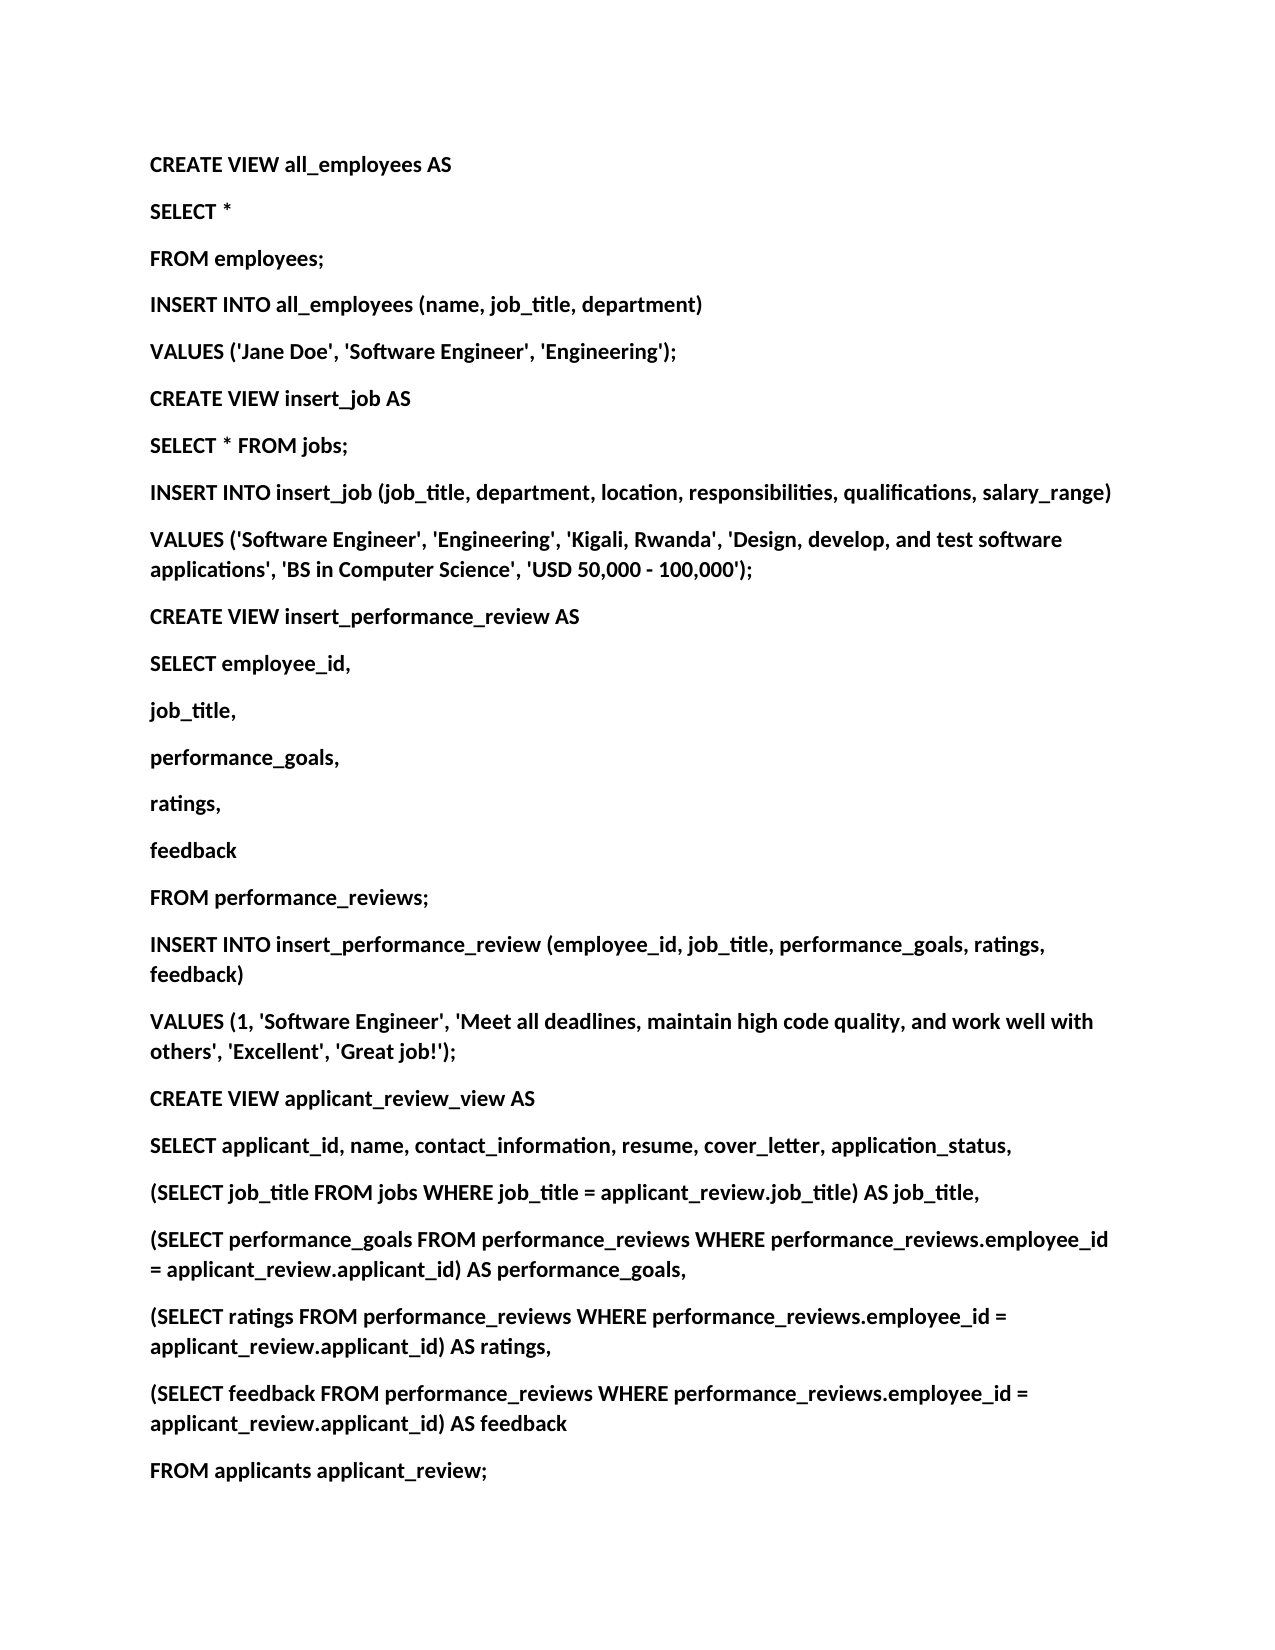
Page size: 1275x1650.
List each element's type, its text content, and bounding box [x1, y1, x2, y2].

text ratings, [150, 789, 1125, 818]
text VALUES ('Jane Doe', 'Software Engineer', 'Engineering'); [150, 337, 1125, 366]
text performance_goals, [150, 743, 1125, 771]
text SELECT * [150, 197, 1125, 225]
text INSERT INTO insert_job (job_title, department, location, responsibilities, qualifications, salary_range) [150, 478, 1125, 506]
text VALUES (1, 'Software Engineer', 'Meet all deadlines, maintain high code quality, and work well with others', 'Excellent', 'Great job!'); [150, 1007, 1125, 1066]
text (SELECT performance_goals FROM performance_reviews WHERE performance_reviews.employee_id = applicant_review.applicant_id) AS performance_goals, [150, 1225, 1125, 1283]
text job_title, [150, 696, 1125, 724]
text SELECT * FROM jobs; [150, 431, 1125, 459]
text CREATE VIEW all_employees AS [150, 150, 1125, 178]
text FROM applicants applicant_review; [150, 1456, 1125, 1484]
text CREATE VIEW applicant_review_view AS [150, 1084, 1125, 1112]
text CREATE VIEW insert_job AS [150, 384, 1125, 412]
text (SELECT feedback FROM performance_reviews WHERE performance_reviews.employee_id = applicant_review.applicant_id) AS feedback [150, 1379, 1125, 1437]
text FROM employees; [150, 244, 1125, 272]
text feedback [150, 836, 1125, 864]
text INSERT INTO all_employees (name, job_title, department) [150, 291, 1125, 319]
text INSERT INTO insert_performance_review (employee_id, job_title, performance_goals, ratings, feedback) [150, 930, 1125, 988]
text (SELECT ratings FROM performance_reviews WHERE performance_reviews.employee_id = applicant_review.applicant_id) AS ratings, [150, 1302, 1125, 1360]
text SELECT employee_id, [150, 649, 1125, 677]
text (SELECT job_title FROM jobs WHERE job_title = applicant_review.job_title) AS job_title, [150, 1178, 1125, 1206]
text CREATE VIEW insert_performance_review AS [150, 602, 1125, 630]
text FROM performance_reviews; [150, 883, 1125, 911]
text VALUES ('Software Engineer', 'Engineering', 'Kigali, Rwanda', 'Design, develop, and test software applications', 'BS in Computer Science', 'USD 50,000 - 100,000'); [150, 525, 1125, 583]
text SELECT applicant_id, name, contact_information, resume, cover_letter, application_status, [150, 1131, 1125, 1159]
